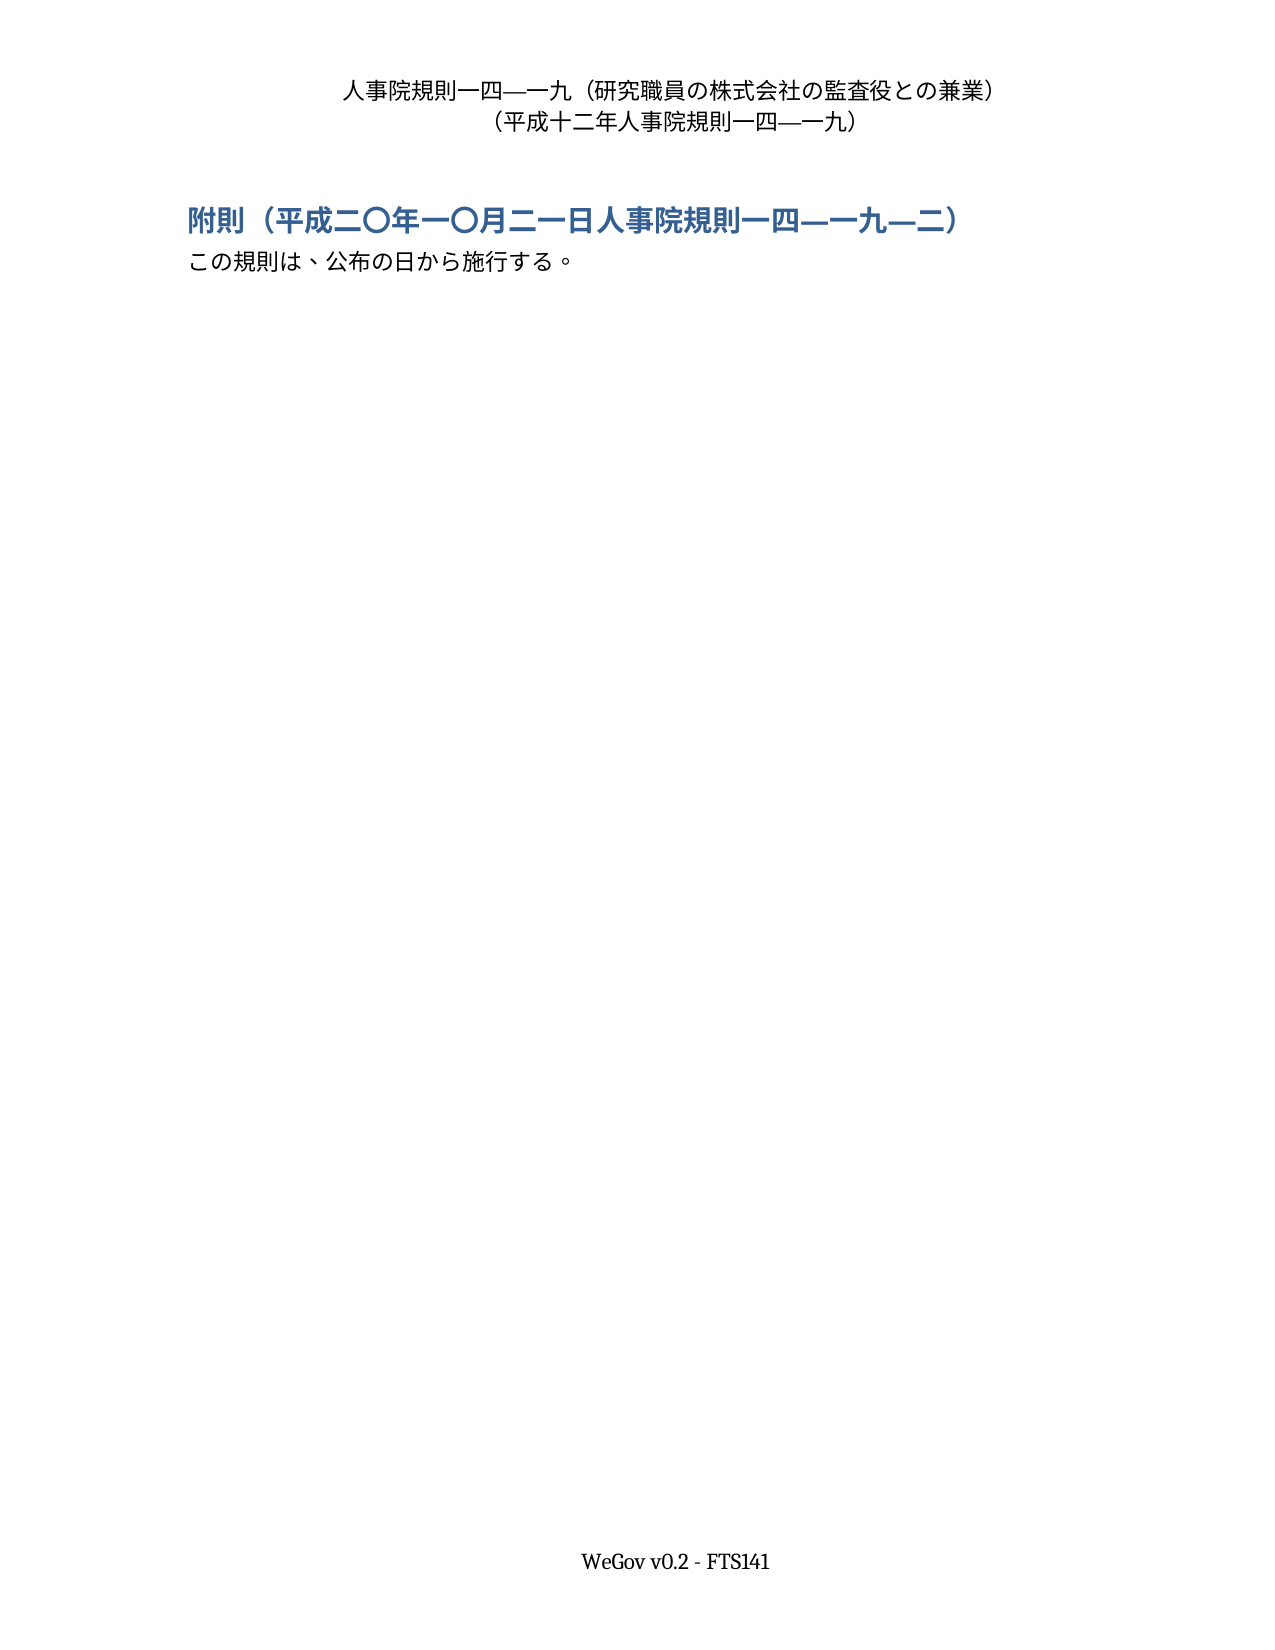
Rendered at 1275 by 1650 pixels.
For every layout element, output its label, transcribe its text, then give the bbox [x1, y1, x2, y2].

text この規則は、公布の日から施行する。 [187, 246, 1087, 277]
subtitle 附則（平成二〇年一〇月二一日人事院規則一四―一九―二） [187, 200, 1087, 240]
